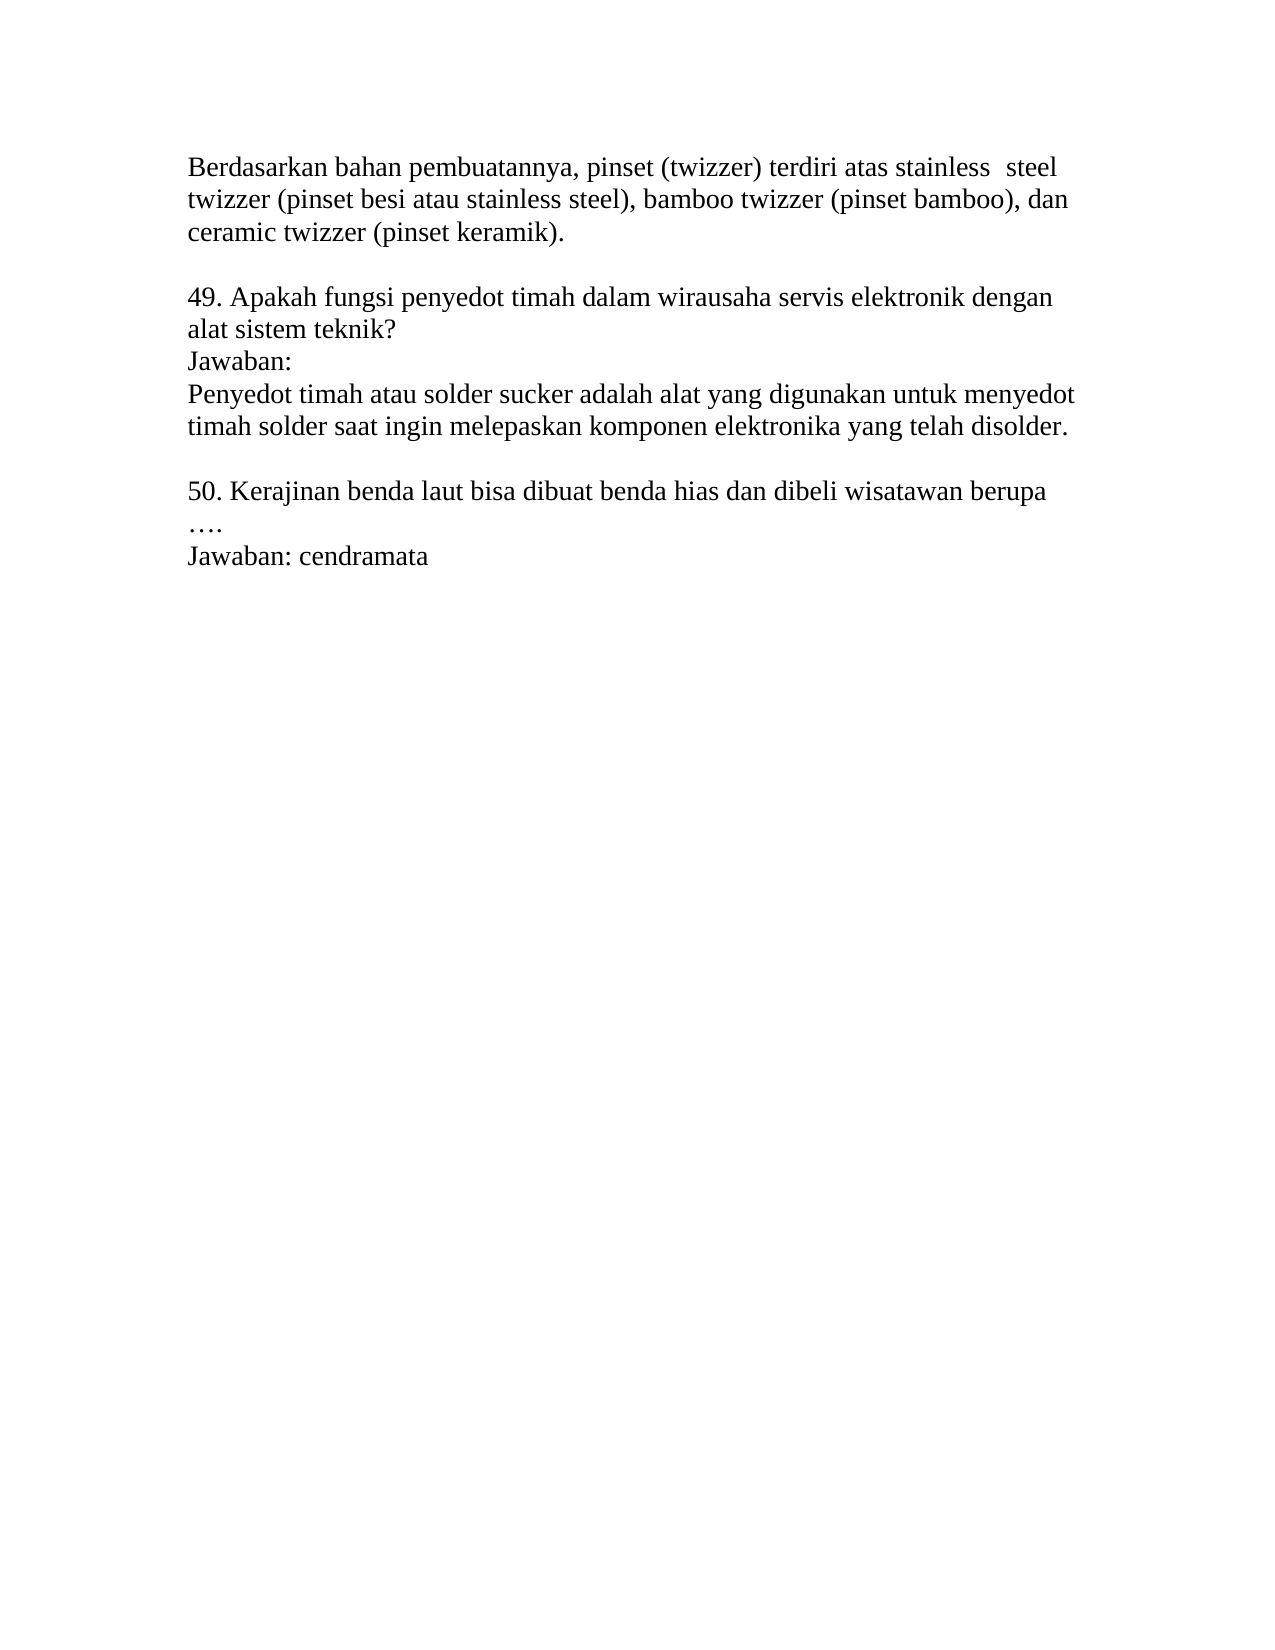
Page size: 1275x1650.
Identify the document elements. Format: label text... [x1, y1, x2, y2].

text Jawaban: [187, 344, 1087, 377]
text Berdasarkan bahan pembuatannya, pinset (twizzer) terdiri atas stainless steel twizzer (pinset besi atau stainless steel), bamboo twizzer (pinset bamboo), dan ceramic twizzer (pinset keramik). [187, 150, 1087, 247]
text 49. Apakah fungsi penyedot timah dalam wirausaha servis elektronik dengan alat sistem teknik? [187, 279, 1087, 344]
text Penyedot timah atau solder sucker adalah alat yang digunakan untuk menyedot timah solder saat ingin melepaskan komponen elektronika yang telah disolder. [187, 377, 1087, 442]
text 50. Kerajinan benda laut bisa dibuat benda hias dan dibeli wisatawan berupa …. [187, 474, 1087, 539]
text Jawaban: cendramata [187, 539, 1087, 571]
